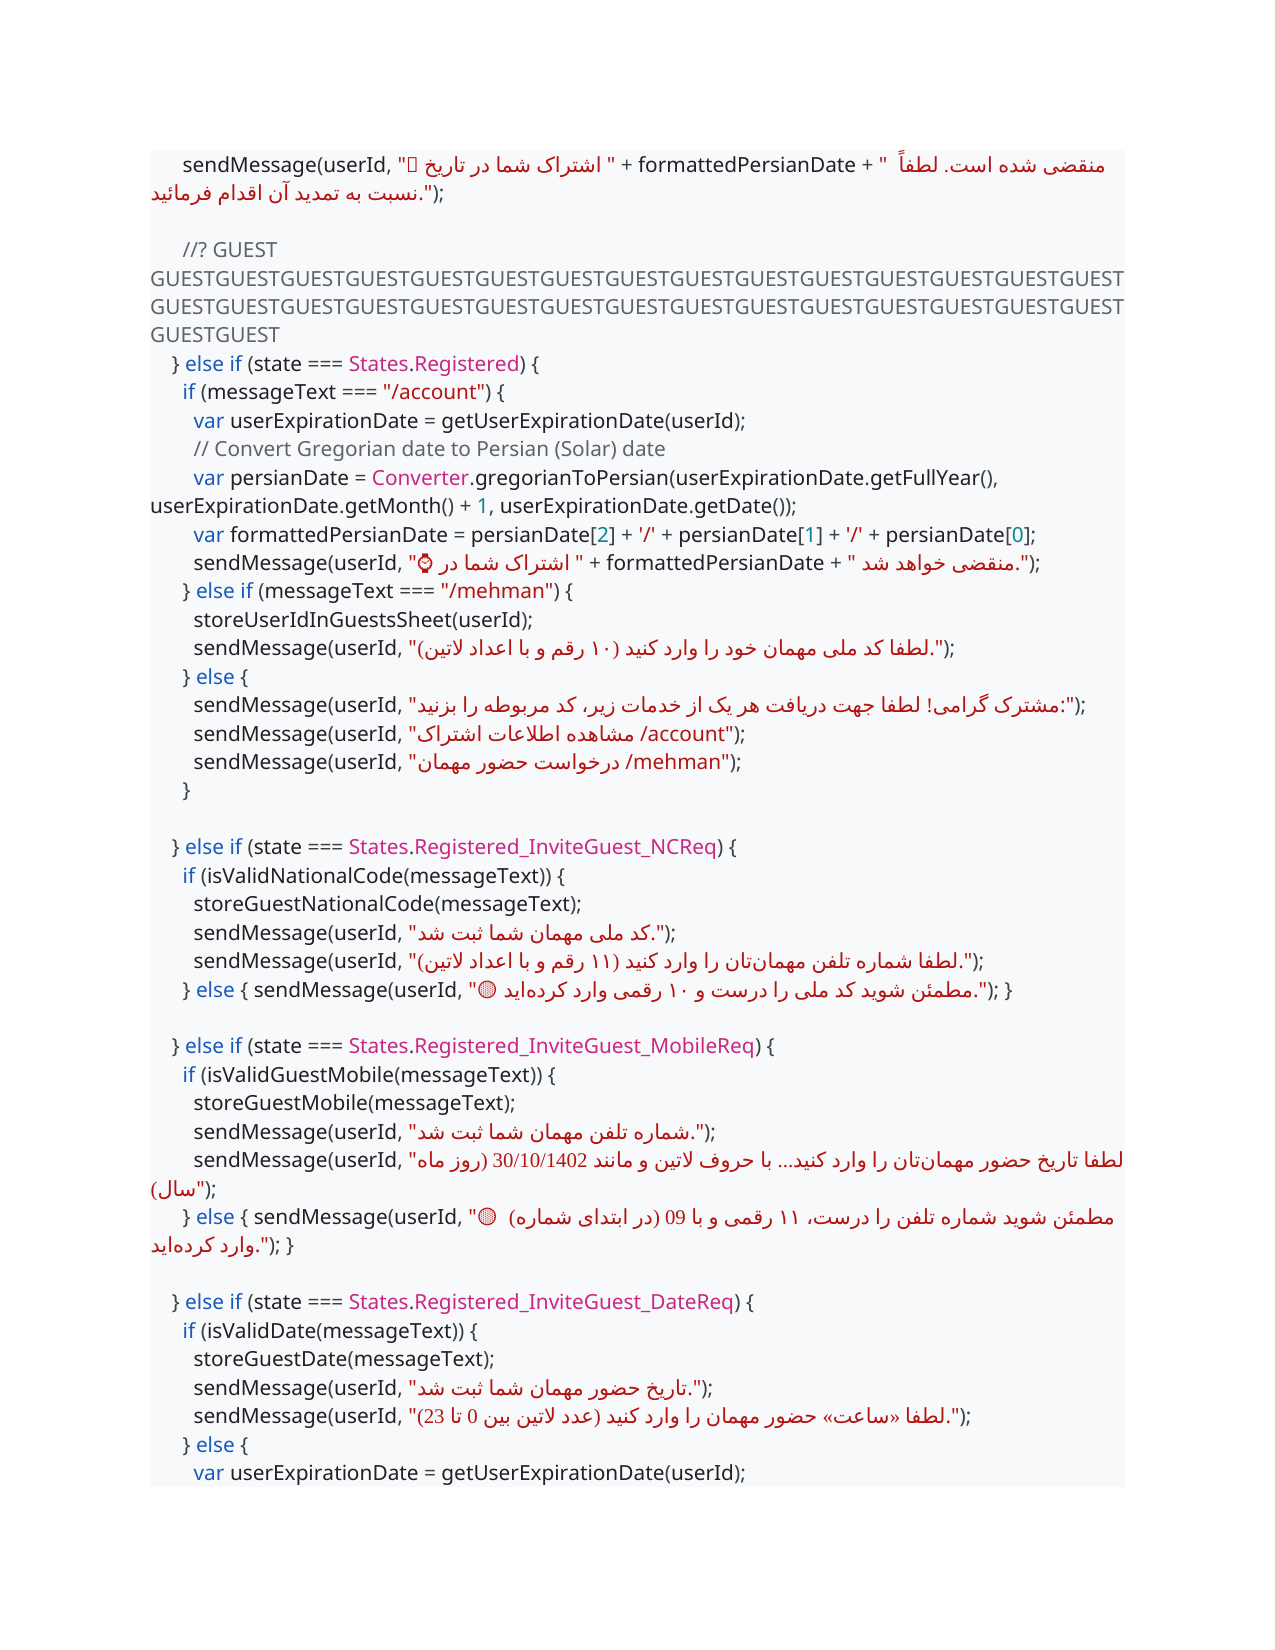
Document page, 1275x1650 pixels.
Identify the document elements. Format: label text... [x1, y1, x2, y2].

text } else if (state === States.Registered_InviteGuest_DateReq) { [150, 1287, 1125, 1316]
text } else if (state === States.Registered) { [150, 349, 1125, 377]
text } else if (messageText === "/mehman") { [150, 577, 1125, 605]
text sendMessage(userId, "لطفا شماره تلفن مهمان‌تان را وارد کنید (۱۱ رقم و با اعداد لاتین)."); [150, 946, 1125, 975]
text sendMessage(userId, "⌚ اشتراک شما در " + formattedPersianDate + " منقضی خواهد شد."); [150, 548, 1125, 577]
text sendMessage(userId, "درخواست حضور مهمان /mehman"); [150, 747, 1125, 776]
text if (messageText === "/account") { [150, 377, 1125, 406]
text storeGuestNationalCode(messageText); [150, 889, 1125, 918]
text sendMessage(userId, "کد ملی مهمان شما ثبت شد."); [150, 918, 1125, 946]
text storeUserIdInGuestsSheet(userId); [150, 605, 1125, 633]
text var formattedPersianDate = persianDate[2] + '/' + persianDate[1] + '/' + persianDate[0]; [150, 520, 1125, 548]
text } else { sendMessage(userId, "🟡 مطمئن شوید شماره تلفن را درست، ۱۱ رقمی و با 09 (در ابتدای شماره) وارد کرده‌اید."); } [150, 1202, 1125, 1259]
text storeGuestMobile(messageText); [150, 1088, 1125, 1117]
text storeGuestDate(messageText); [150, 1344, 1125, 1373]
text } else if (state === States.Registered_InviteGuest_NCReq) { [150, 832, 1125, 861]
text sendMessage(userId, "مشاهده اطلاعات اشتراک /account"); [150, 719, 1125, 747]
text sendMessage(userId, "شماره تلفن مهمان شما ثبت شد."); [150, 1117, 1125, 1145]
text } [150, 776, 1125, 804]
text } else { [150, 1430, 1125, 1458]
text sendMessage(userId, "لطفا تاریخ حضور مهمان‌تان را وارد کنید... با حروف لاتین و مانند 30/10/1402 (روز ماه سال)"); [150, 1145, 1125, 1202]
text sendMessage(userId, "تاریخ حضور مهمان شما ثبت شد."); [150, 1373, 1125, 1401]
text // Convert Gregorian date to Persian (Solar) date [150, 434, 1125, 463]
text var userExpirationDate = getUserExpirationDate(userId); [150, 406, 1125, 434]
text //? GUEST GUESTGUESTGUESTGUESTGUESTGUESTGUESTGUESTGUESTGUESTGUESTGUESTGUESTGUESTGUESTGUESTGUESTGUESTGUESTGUESTGUESTGUESTGUESTGUESTGUESTGUESTGUESTGUESTGUESTGUESTGUESTGUEST [150, 235, 1125, 349]
text sendMessage(userId, "🥀 اشتراک شما در تاریخ " + formattedPersianDate + " منقضی شده است. لطفاً نسبت به تمدید آن اقدام فرمائید."); [150, 150, 1125, 207]
text sendMessage(userId, "مشترک گرامی! لطفا جهت دریافت هر یک از خدمات زیر، کد مربوطه را بزنید:"); [150, 690, 1125, 719]
text } else { [150, 662, 1125, 690]
text sendMessage(userId, "لطفا «ساعت» حضور مهمان را وارد کنید (عدد لاتین بین 0 تا 23)."); [150, 1401, 1125, 1430]
text } else { sendMessage(userId, "🟡 مطمئن شوید کد ملی را درست و ۱۰ رقمی وارد کرده‌اید."); } [150, 975, 1125, 1003]
text var userExpirationDate = getUserExpirationDate(userId); [150, 1458, 1125, 1487]
text sendMessage(userId, "لطفا کد ملی مهمان خود را وارد کنید (۱۰ رقم و با اعداد لاتین)."); [150, 633, 1125, 662]
text if (isValidNationalCode(messageText)) { [150, 861, 1125, 889]
text if (isValidGuestMobile(messageText)) { [150, 1060, 1125, 1088]
text } else if (state === States.Registered_InviteGuest_MobileReq) { [150, 1032, 1125, 1060]
text if (isValidDate(messageText)) { [150, 1316, 1125, 1344]
